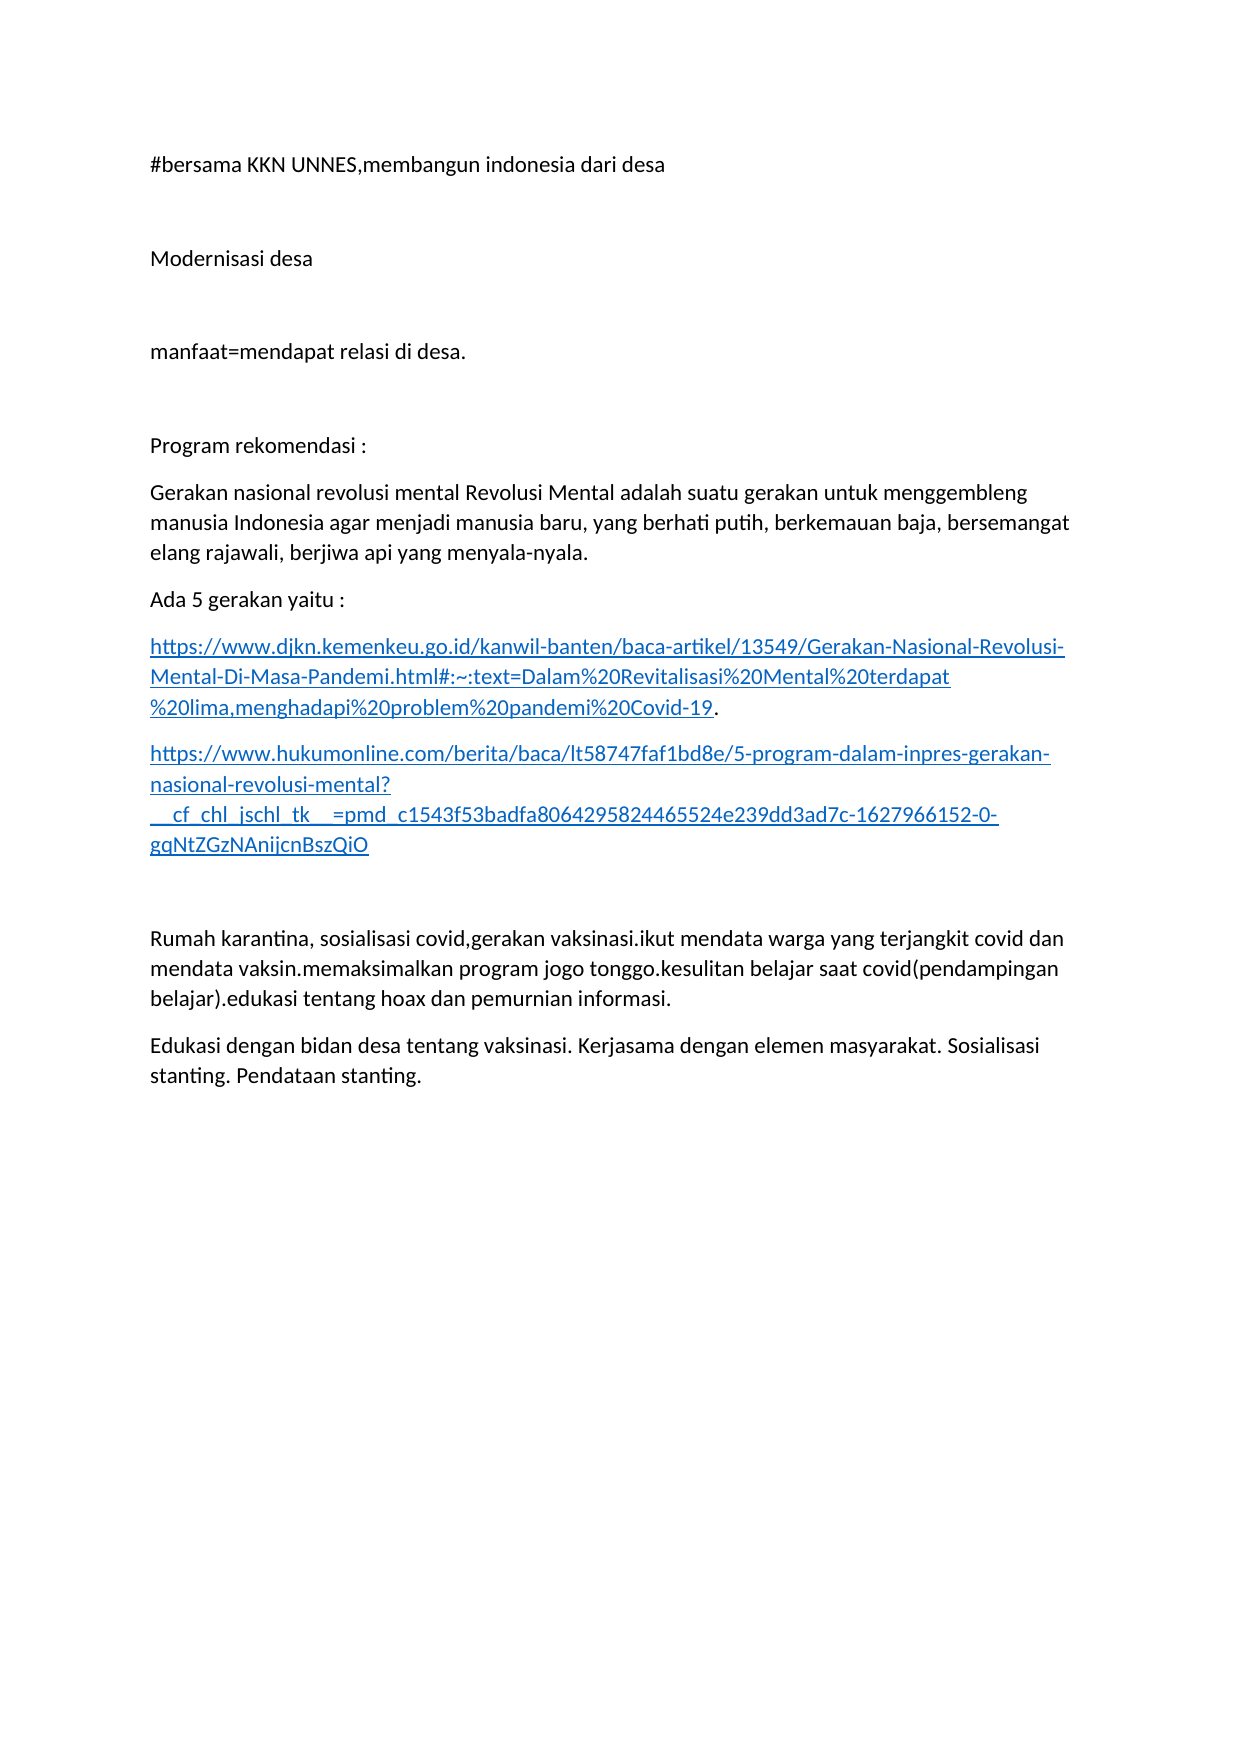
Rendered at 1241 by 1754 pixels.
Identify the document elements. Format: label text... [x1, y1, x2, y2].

text https://www.djkn.kemenkeu.go.id/kanwil-banten/baca-artikel/13549/Gerakan-Nasional-Revolusi-Mental-Di-Masa-Pandemi.html#:~:text=Dalam%20Revitalisasi%20Mental%20terdapat%20lima,menghadapi%20problem%20pandemi%20Covid-19. [150, 632, 1090, 721]
text Modernisasi desa [150, 244, 1090, 272]
text Ada 5 gerakan yaitu : [150, 585, 1090, 613]
text #bersama KKN UNNES,membangun indonesia dari desa [150, 150, 1090, 178]
text Gerakan nasional revolusi mental Revolusi Mental adalah suatu gerakan untuk menggembleng manusia Indonesia agar menjadi manusia baru, yang berhati putih, berkemauan baja, bersemangat elang rajawali, berjiwa api yang menyala-nyala. [150, 478, 1090, 567]
text manfaat=mendapat relasi di desa. [150, 337, 1090, 366]
text https://www.hukumonline.com/berita/baca/lt58747faf1bd8e/5-program-dalam-inpres-gerakan-nasional-revolusi-mental?__cf_chl_jschl_tk__=pmd_c1543f53badfa8064295824465524e239dd3ad7c-1627966152-0-gqNtZGzNAnijcnBszQiO [150, 739, 1090, 858]
text Program rekomendasi : [150, 431, 1090, 459]
text Rumah karantina, sosialisasi covid,gerakan vaksinasi.ikut mendata warga yang terjangkit covid dan mendata vaksin.memaksimalkan program jogo tonggo.kesulitan belajar saat covid(pendampingan belajar).edukasi tentang hoax dan pemurnian informasi. [150, 924, 1090, 1012]
text Edukasi dengan bidan desa tentang vaksinasi. Kerjasama dengan elemen masyarakat. Sosialisasi stanting. Pendataan stanting. [150, 1031, 1090, 1089]
